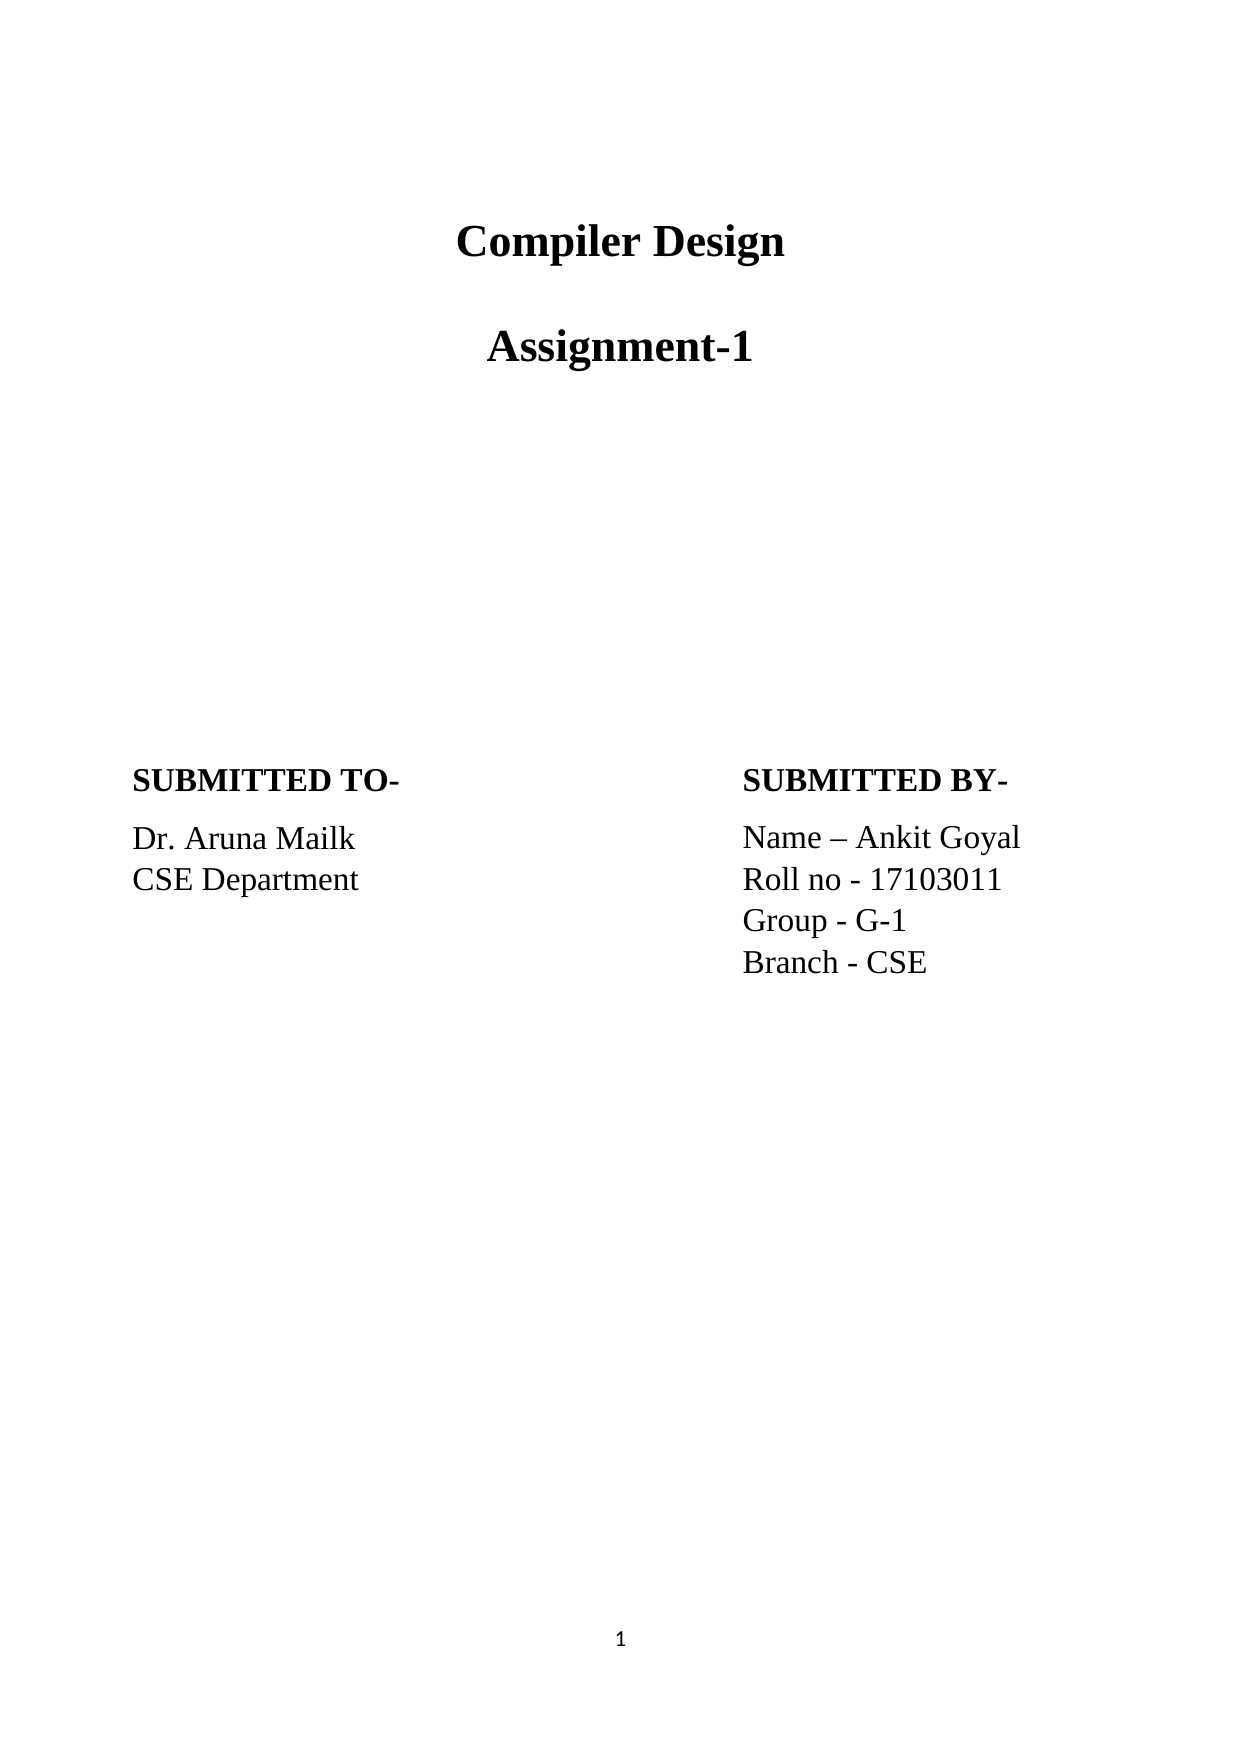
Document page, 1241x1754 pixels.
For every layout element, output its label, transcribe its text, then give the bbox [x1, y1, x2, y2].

text Assignment-1 [150, 319, 1090, 371]
text Compiler Design [150, 213, 1090, 266]
